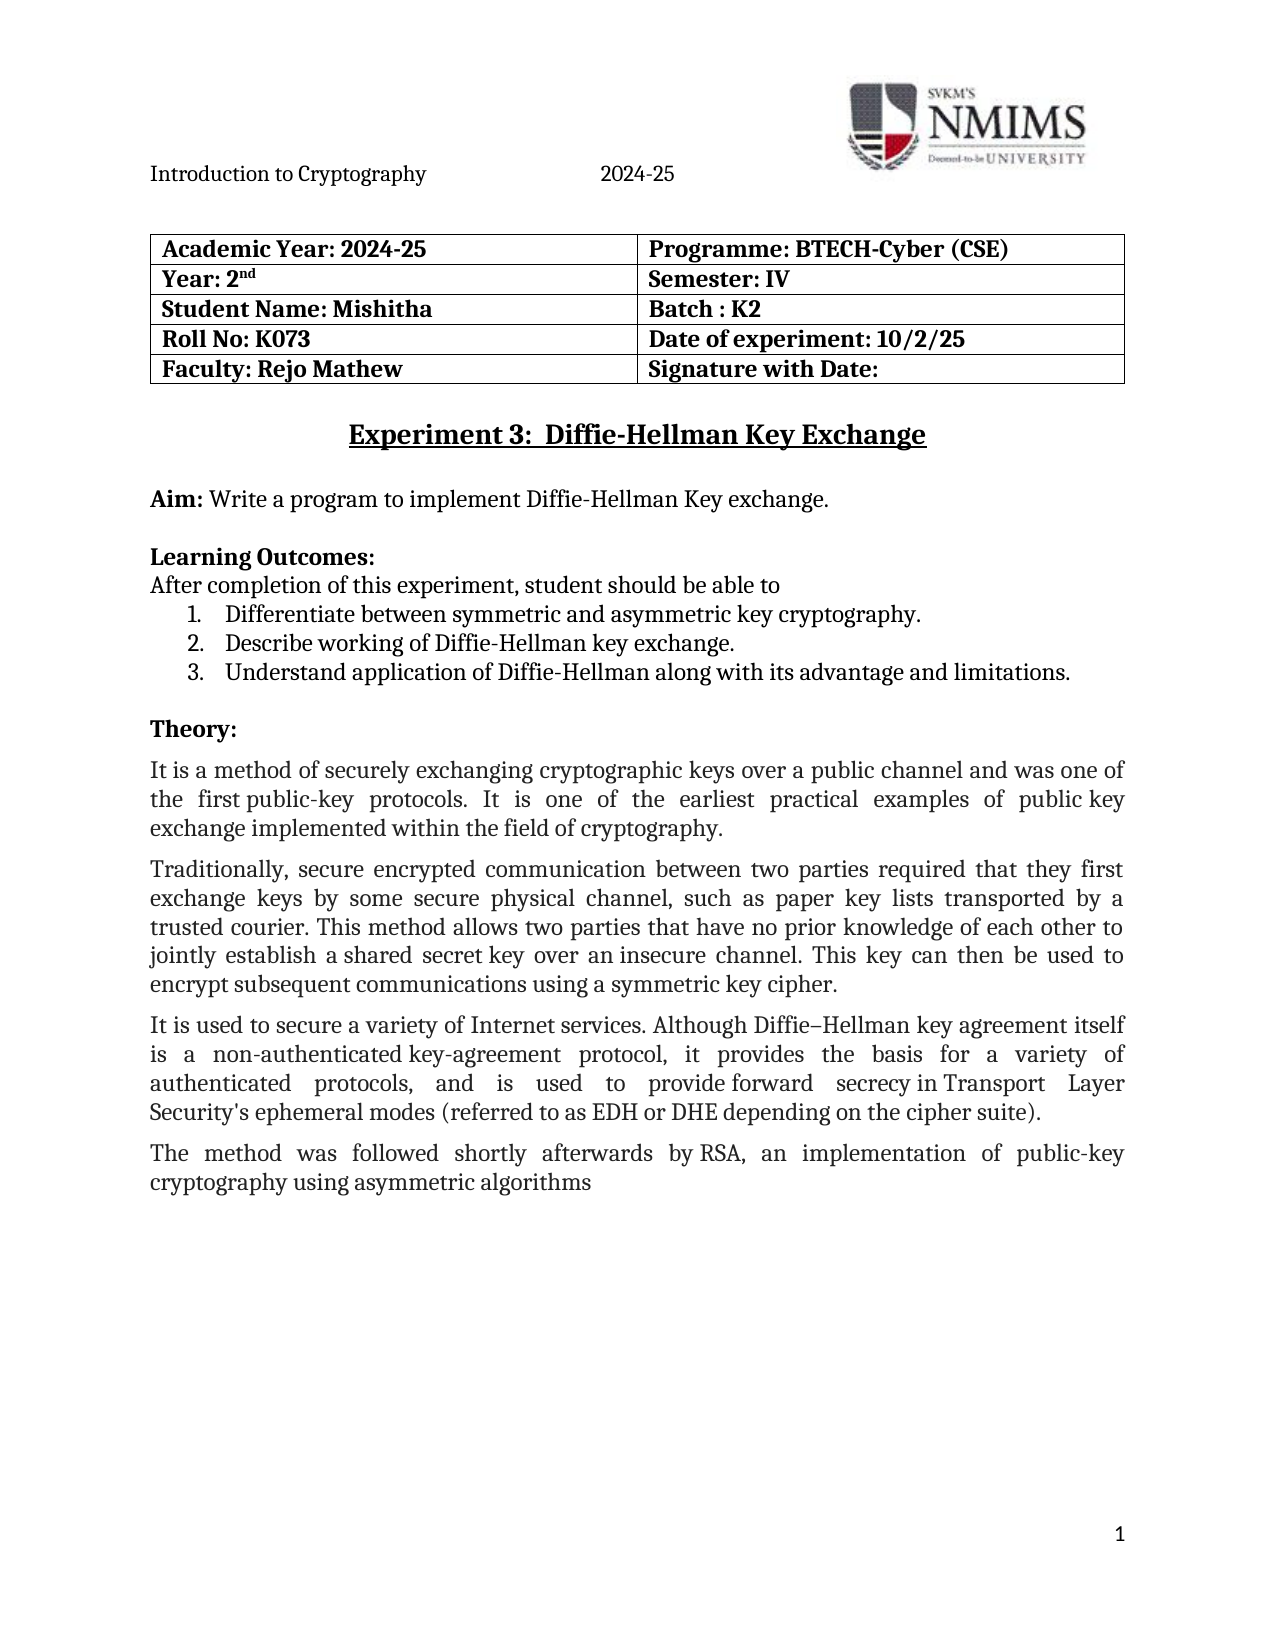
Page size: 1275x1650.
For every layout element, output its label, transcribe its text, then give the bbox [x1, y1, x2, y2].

table_header Programme: BTECH-Cyber (CSE) [638, 235, 1124, 264]
table_cell Date of experiment: 10/2/25 [638, 325, 1124, 353]
text It is used to secure a variety of Internet services. Although Diffie–Hellman key agreement itself is a non-authenticated key-agreement protocol, it provides the basis for a variety of authenticated protocols, and is used to provide forward secrecy in Transport Layer Security's ephemeral modes (referred to as EDH or DHE depending on the cipher suite). [150, 1011, 1125, 1126]
picture [836, 75, 1125, 182]
text Traditionally, secure encrypted communication between two parties required that they first exchange keys by some secure physical channel, such as paper key lists transported by a trusted courier. This method allows two parties that have no prior knowledge of each other to jointly establish a shared secret key over an insecure channel. This key can then be used to encrypt subsequent communications using a symmetric key cipher. [150, 855, 1125, 999]
list Describe working of Diffie-Hellman key exchange. [187, 629, 1125, 657]
text Aim: Write a program to implement Diffie-Hellman Key exchange. [150, 485, 1125, 514]
table_cell Roll No: K073 [151, 325, 637, 353]
table_header Academic Year: 2024-25 [151, 235, 637, 264]
text After completion of this experiment, student should be able to [150, 571, 1125, 600]
table_cell Faculty: Rejo Mathew [151, 355, 637, 383]
table_cell Semester: IV [638, 265, 1124, 294]
text Theory: [150, 715, 1125, 744]
table_cell Year: 2nd [151, 265, 637, 294]
table_cell Signature with Date: [638, 355, 1124, 383]
list Understand application of Diffie-Hellman along with its advantage and limitations. [187, 657, 1125, 686]
text The method was followed shortly afterwards by RSA, an implementation of public-key cryptography using asymmetric algorithms [150, 1139, 1125, 1196]
text It is a method of securely exchanging cryptographic keys over a public channel and was one of the first public-key protocols. It is one of the earliest practical examples of public key exchange implemented within the field of cryptography. [150, 756, 1125, 842]
table_cell Batch : K2 [638, 295, 1124, 324]
text Experiment 3: Diffie-Hellman Key Exchange [150, 418, 1125, 451]
text Learning Outcomes: [150, 542, 1125, 571]
table_cell Student Name: Mishitha [151, 295, 637, 324]
list Differentiate between symmetric and asymmetric key cryptography. [187, 600, 1125, 629]
